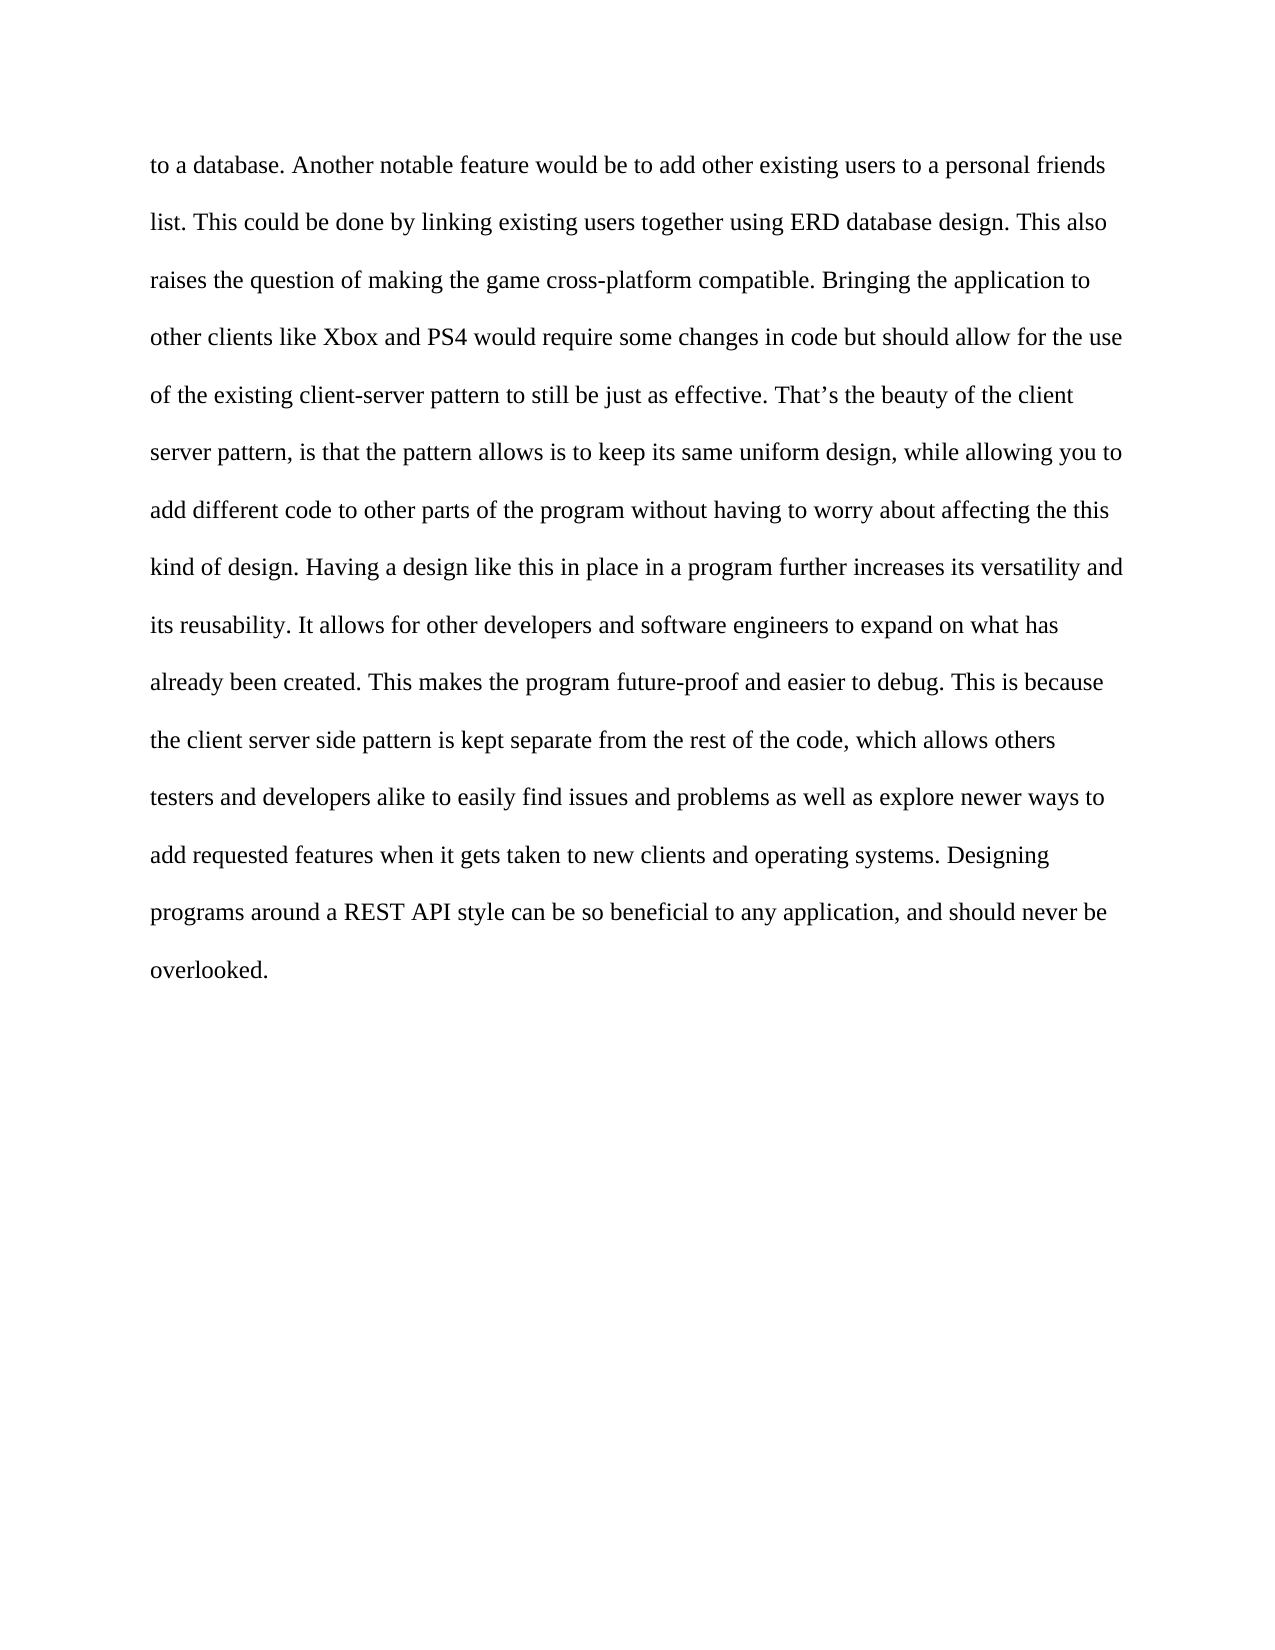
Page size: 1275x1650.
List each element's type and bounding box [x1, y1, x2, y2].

text [150, 150, 1125, 984]
